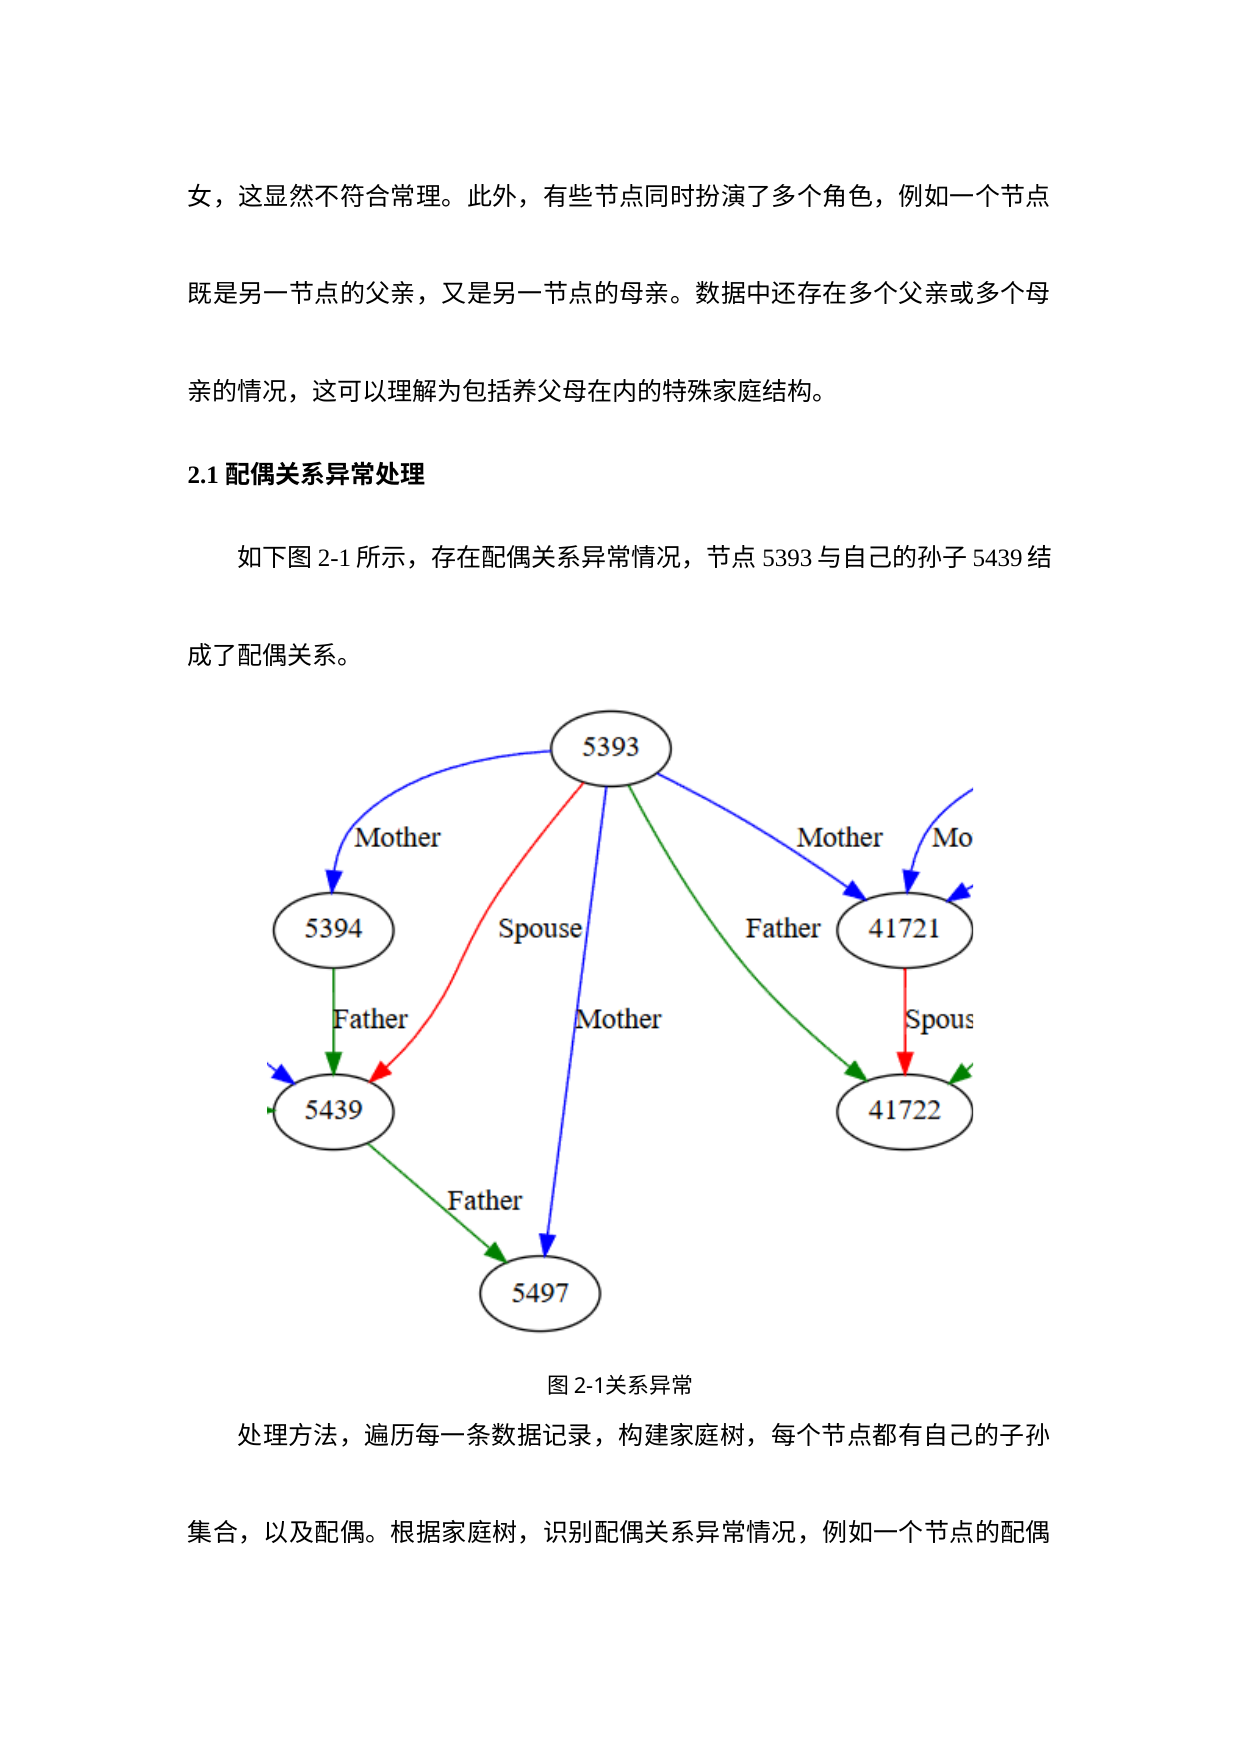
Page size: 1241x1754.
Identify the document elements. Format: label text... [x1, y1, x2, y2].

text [187, 162, 1053, 422]
text 图2-1关系异常 [187, 1368, 1053, 1401]
text 2.1 配偶关系异常处理 [187, 440, 1053, 505]
text 如下图2-1所示，存在配偶关系异常情况，节点5393与自己的孙子5439结成了配偶关系。 [187, 523, 1053, 686]
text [187, 1401, 1053, 1563]
picture [267, 703, 974, 1340]
